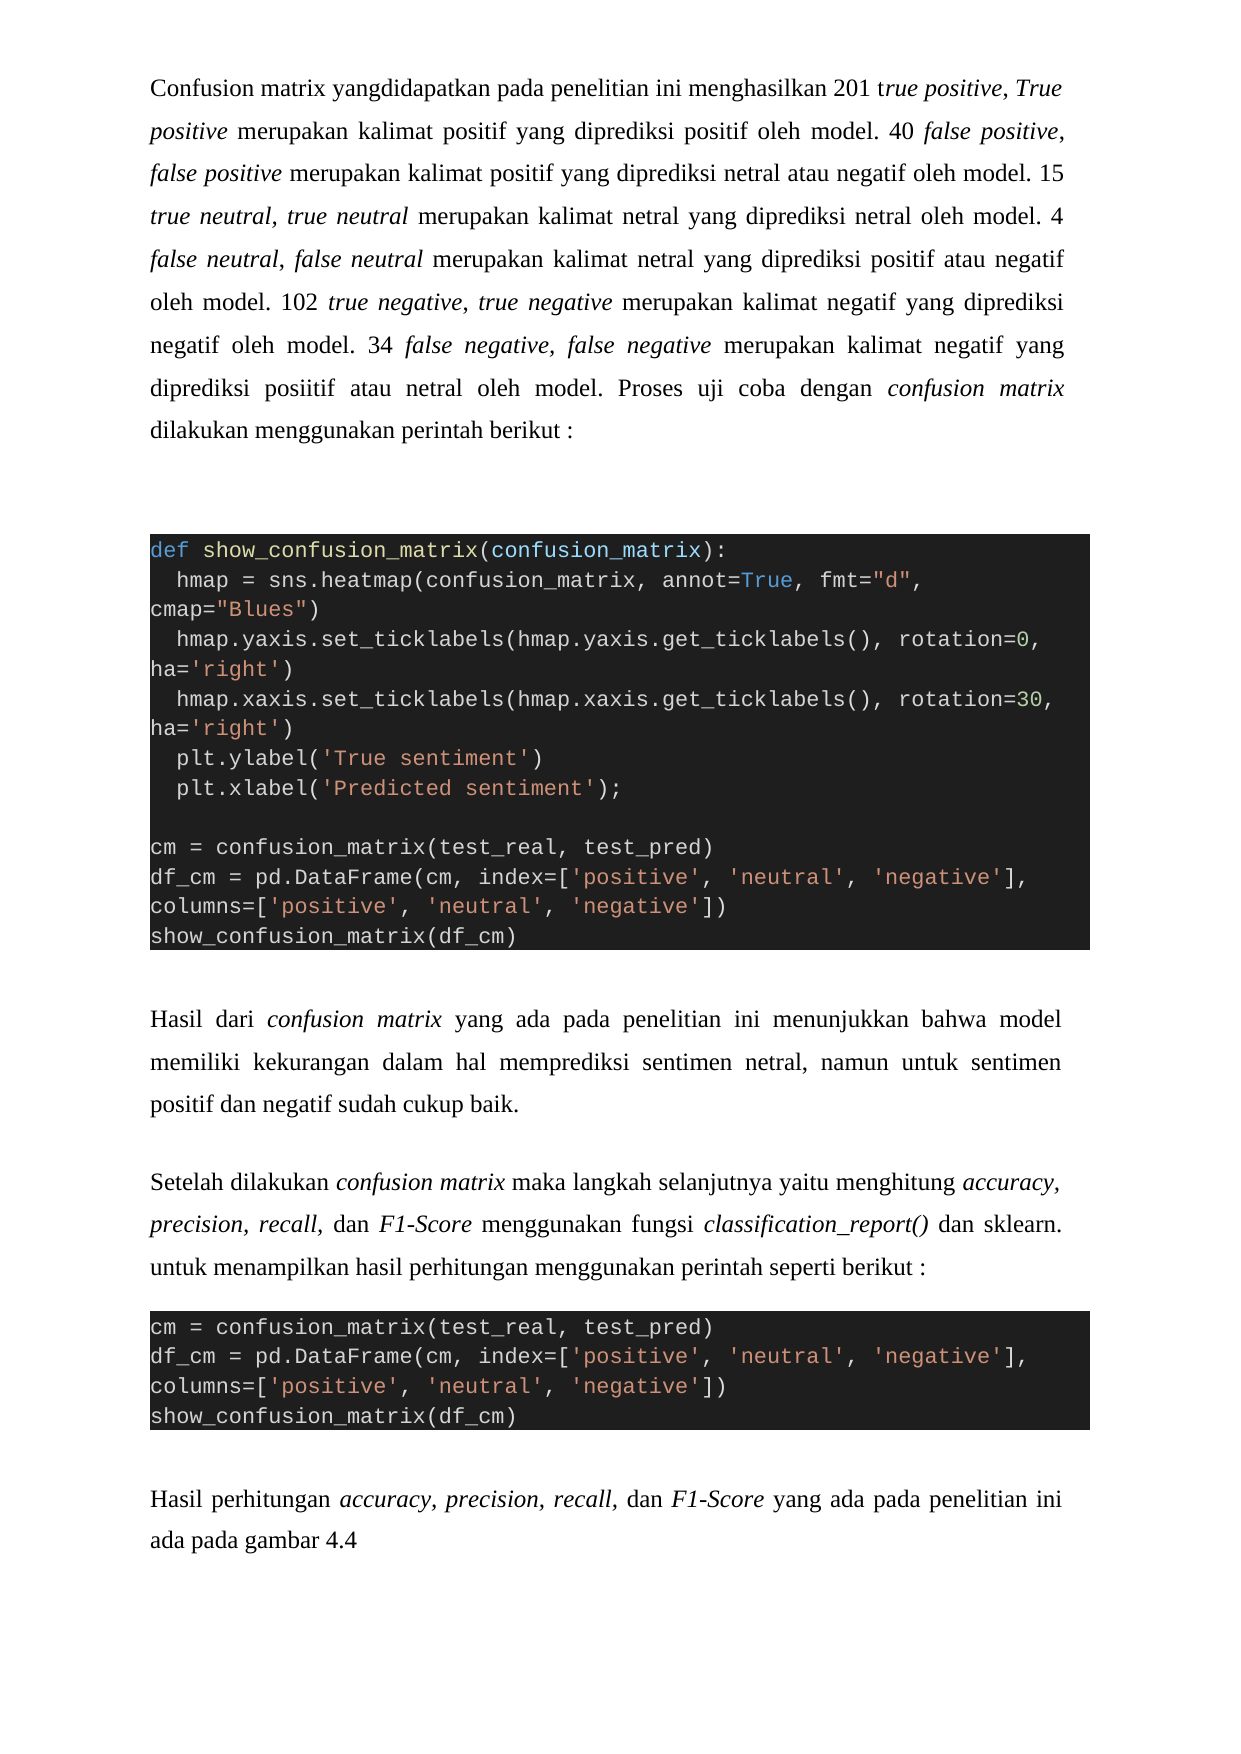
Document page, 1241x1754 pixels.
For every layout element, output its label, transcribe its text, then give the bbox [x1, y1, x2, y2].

text hmap.yaxis.set_ticklabels(hmap.yaxis.get_ticklabels(), rotation=0, ha='right') [150, 623, 1090, 683]
text cm = confusion_matrix(test_real, test_pred) [150, 831, 1090, 861]
text Confusion matrix yangdidapatkan pada penelitian ini menghasilkan 201 true positive, True positive merupakan kalimat positif yang diprediksi positif oleh model. 40 false positive, false positive merupakan kalimat positif yang diprediksi netral atau negatif oleh model. 15 true neutral, true neutral merupakan kalimat netral yang diprediksi netral oleh model. 4 false neutral, false neutral merupakan kalimat netral yang diprediksi positif atau negatif oleh model. 102 true negative, true negative merupakan kalimat negatif yang diprediksi negatif oleh model. 34 false negative, false negative merupakan kalimat negatif yang diprediksi posiitif atau netral oleh model. Proses uji coba dengan confusion matrix dilakukan menggunakan perintah berikut : [150, 73, 1064, 444]
text show_confusion_matrix(df_cm) [150, 1400, 1090, 1430]
text cm = confusion_matrix(test_real, test_pred) [150, 1311, 1090, 1341]
text df_cm = pd.DataFrame(cm, index=['positive', 'neutral', 'negative'], columns=['positive', 'neutral', 'negative']) [150, 861, 1090, 920]
text def show_confusion_matrix(confusion_matrix): [150, 534, 1090, 564]
text hmap.xaxis.set_ticklabels(hmap.xaxis.get_ticklabels(), rotation=30, ha='right') [150, 683, 1090, 742]
text Setelah dilakukan confusion matrix maka langkah selanjutnya yaitu menghitung accuracy, precision, recall, dan F1-Score menggunakan fungsi classification_report() dan sklearn. untuk menampilkan hasil perhitungan menggunakan perintah seperti berikut : [150, 1167, 1062, 1281]
text Hasil perhitungan accuracy, precision, recall, dan F1-Score yang ada pada penelitian ini ada pada gambar 4.4 [150, 1484, 1062, 1554]
text show_confusion_matrix(df_cm) [150, 920, 1090, 950]
text df_cm = pd.DataFrame(cm, index=['positive', 'neutral', 'negative'], columns=['positive', 'neutral', 'negative']) [150, 1341, 1090, 1400]
text plt.ylabel('True sentiment') [150, 742, 1090, 772]
text plt.xlabel('Predicted sentiment'); [150, 772, 1090, 802]
text Hasil dari confusion matrix yang ada pada penelitian ini menunjukkan bahwa model memiliki kekurangan dalam hal memprediksi sentimen netral, namun untuk sentimen positif dan negatif sudah cukup baik. [150, 1004, 1062, 1118]
text hmap = sns.heatmap(confusion_matrix, annot=True, fmt="d", cmap="Blues") [150, 564, 1090, 623]
